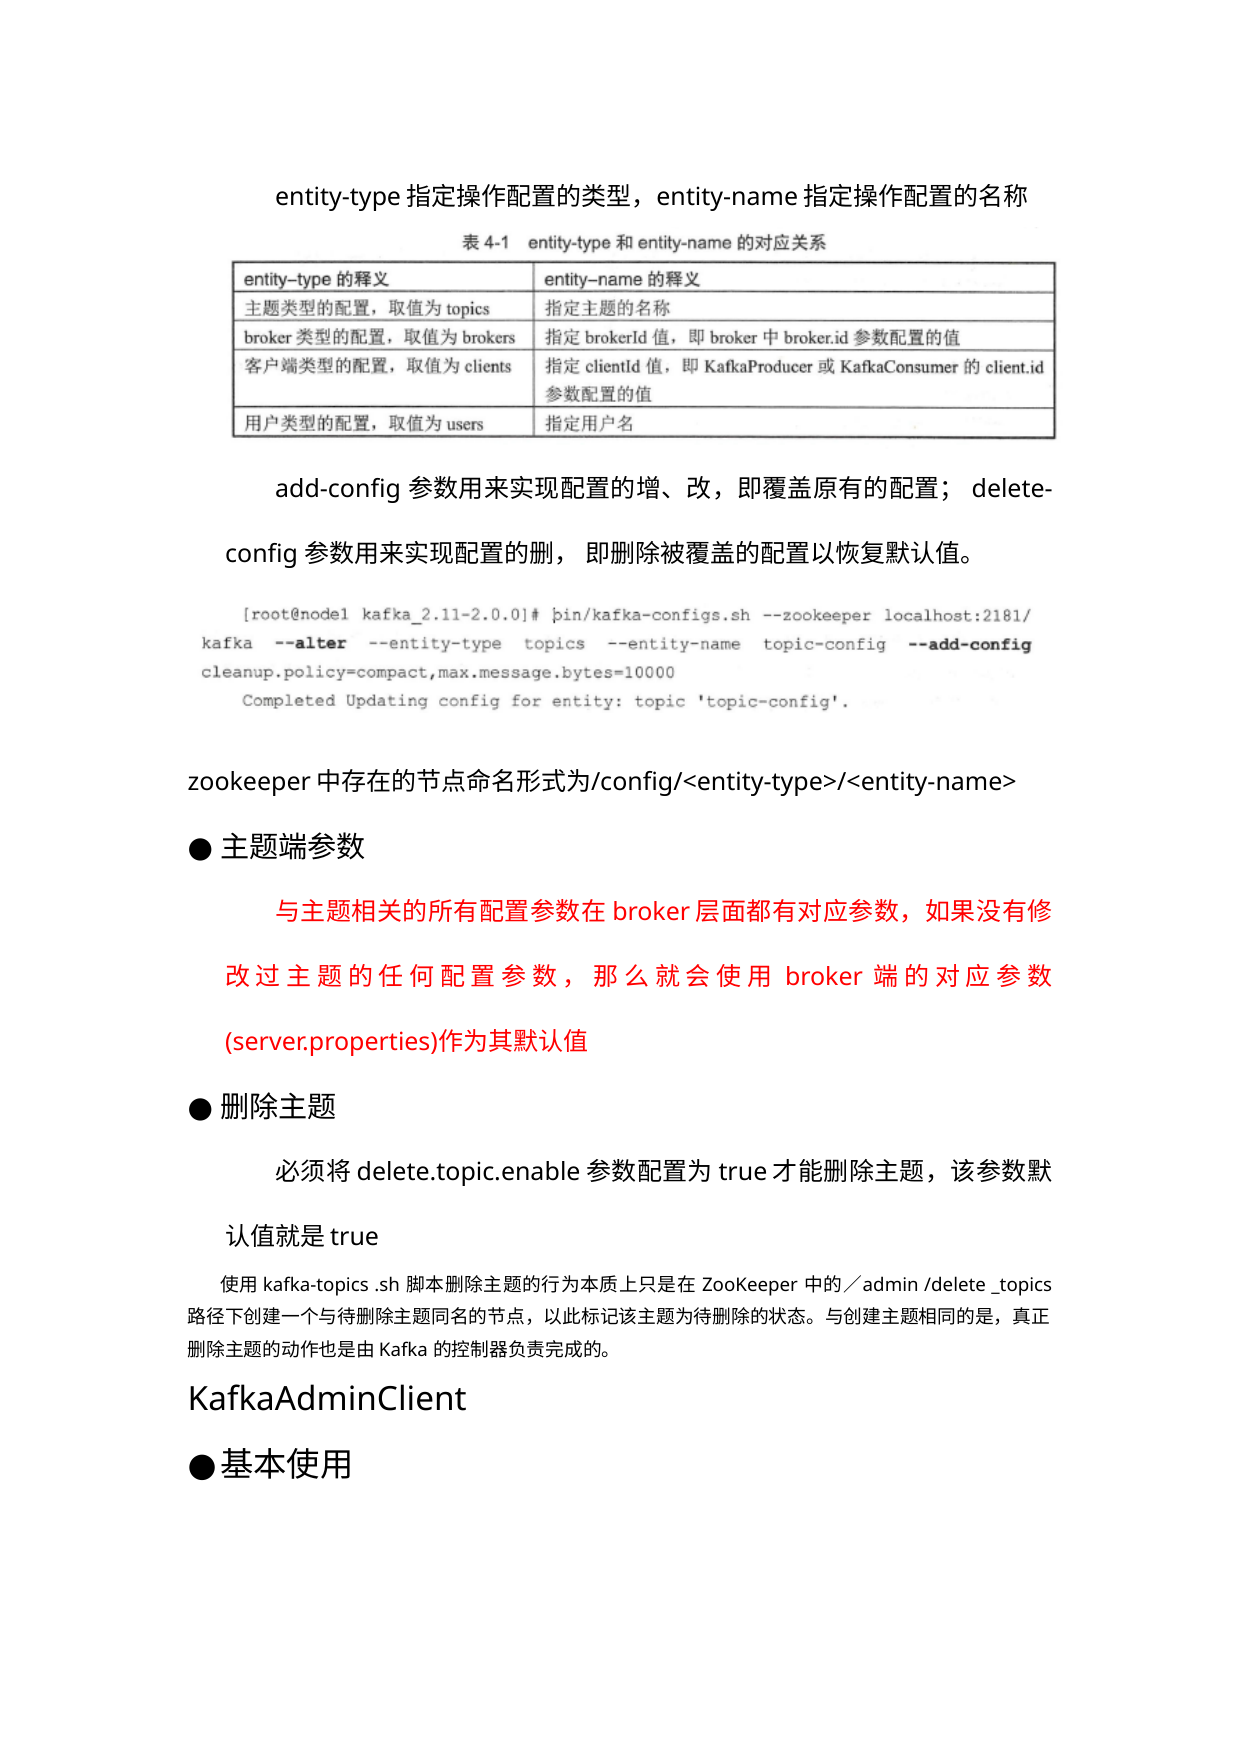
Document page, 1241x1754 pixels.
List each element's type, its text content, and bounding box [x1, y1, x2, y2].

picture [225, 227, 1091, 449]
picture [187, 584, 1053, 720]
text zookeeper中存在的节点命名形式为/config/<entity-type>/<entity-name> [187, 747, 1053, 812]
text KafkaAdminClient [187, 1364, 1053, 1429]
list add-config 参数用来实现配置的增、改，即覆盖原有的配置； delete-config 参数用来实现配置的删， 即删除被覆盖的配置以恢复默认值。 [225, 454, 1053, 584]
list 删除主题 [187, 1072, 1053, 1137]
list 主题端参数 [187, 812, 1053, 877]
list 与主题相关的所有配置参数在broker层面都有对应参数，如果没有修改过主题的任何配置参数，那么就会使用broker端的对应参数(server.properties)作为其默认值 [225, 877, 1053, 1072]
list 必须将delete.topic.enable参数配置为true才能删除主题，该参数默认值就是true [225, 1137, 1053, 1267]
text 使用kafka-topics .sh 脚本删除主题的行为本质上只是在ZooKeeper 中的／admin /delete _topics 路径下创建一个与待删除主题同名的节点，以此标记该主题为待删除的状态。与创建主题相同的是，真正删除主题的动作也是由Kafka 的控制器负责完成的。 [187, 1267, 1053, 1364]
list entity-type指定操作配置的类型，entity-name指定操作配置的名称 [225, 162, 1053, 227]
list 基本使用 [187, 1429, 1053, 1494]
